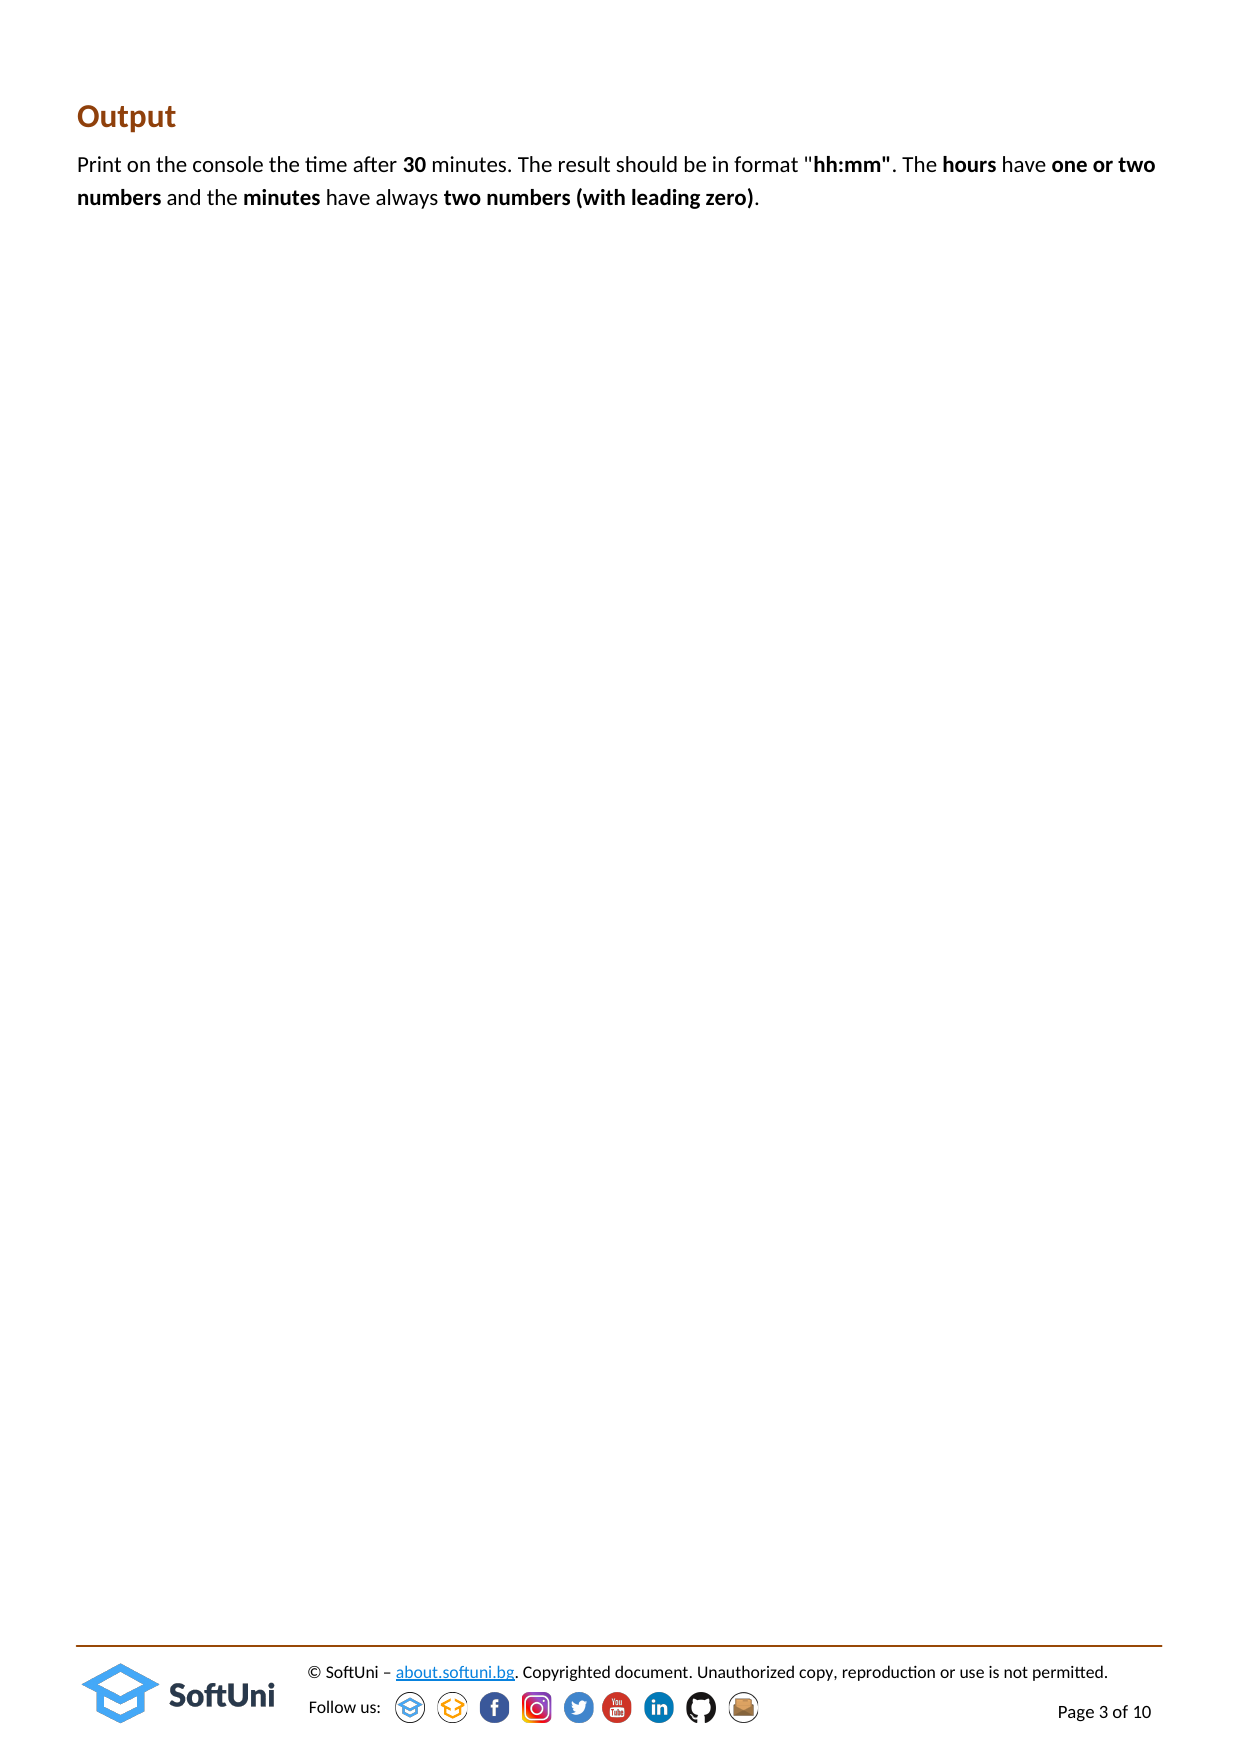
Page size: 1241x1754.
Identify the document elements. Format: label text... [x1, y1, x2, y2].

picture [658, 1705, 667, 1714]
picture [686, 1692, 716, 1723]
picture [665, 1692, 674, 1701]
picture [602, 1692, 632, 1723]
subtitle Output [77, 95, 1163, 136]
picture [644, 1714, 653, 1723]
picture [395, 1692, 425, 1723]
text Print on the console the time after 30 minutes. The result should be in format "hh:mm". The hours have one or two numbers and the minutes have always two numbers (with leading zero). [77, 151, 1163, 211]
picture [479, 1692, 510, 1723]
picture [522, 1692, 552, 1723]
picture [728, 1692, 759, 1723]
picture [437, 1692, 468, 1723]
picture [75, 1658, 281, 1729]
picture [564, 1692, 594, 1723]
picture [644, 1692, 653, 1701]
picture [665, 1714, 674, 1723]
